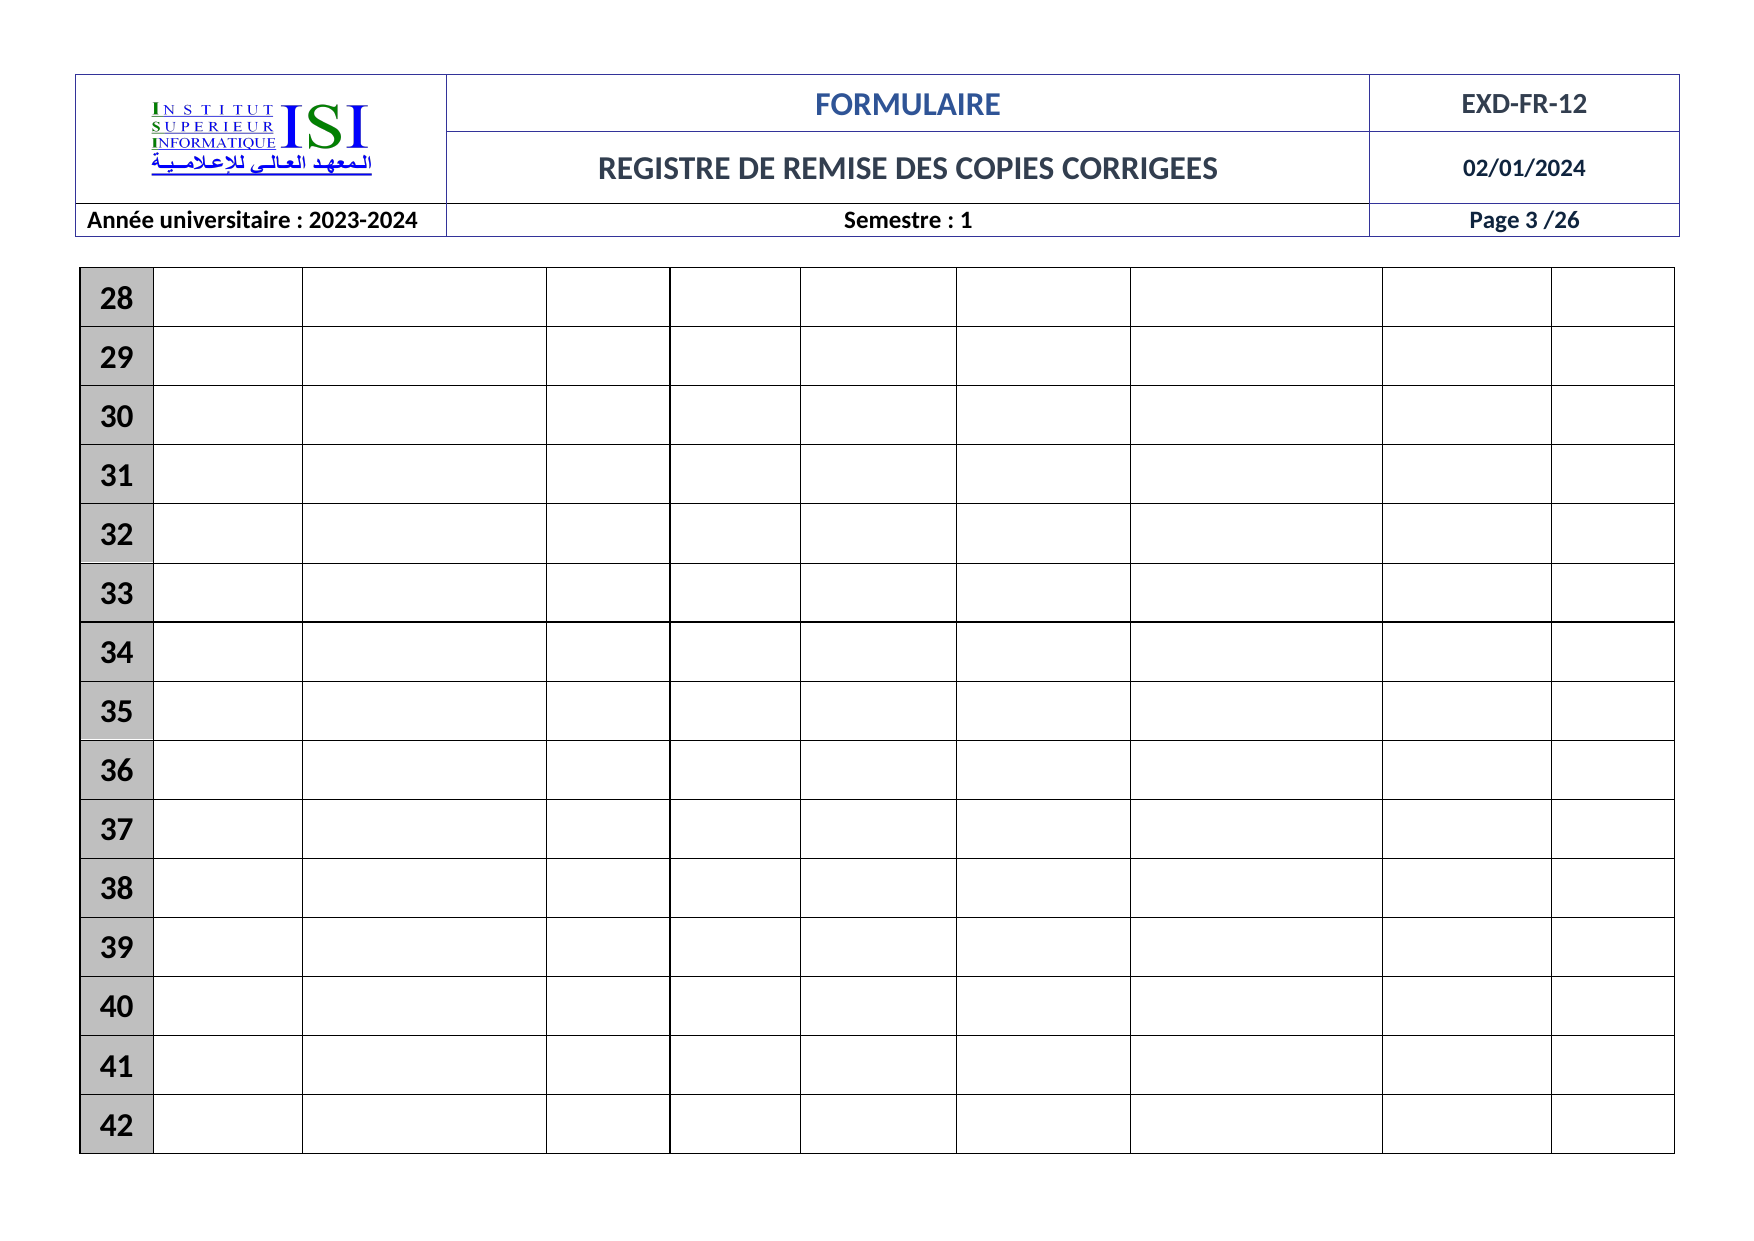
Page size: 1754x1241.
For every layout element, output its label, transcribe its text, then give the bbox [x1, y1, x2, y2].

table_cell [671, 623, 800, 681]
table_cell [303, 859, 546, 917]
table_cell [671, 445, 800, 503]
table_cell [1131, 386, 1382, 444]
table_cell [154, 268, 302, 326]
table_cell [801, 800, 956, 858]
picture [141, 87, 381, 191]
table_cell [154, 623, 302, 681]
table_cell [303, 1095, 546, 1153]
table_cell [1131, 268, 1382, 326]
table_cell 30 [81, 386, 153, 444]
table_cell [1383, 1095, 1551, 1153]
table_cell 41 [81, 1036, 153, 1094]
table_cell [547, 859, 669, 917]
table_cell 39 [81, 918, 153, 976]
table_cell [1131, 1036, 1382, 1094]
table_cell [547, 445, 669, 503]
table_cell [547, 386, 669, 444]
table_cell [1383, 977, 1551, 1035]
table_cell [1383, 327, 1551, 385]
table_cell [1383, 386, 1551, 444]
table_cell [1552, 504, 1674, 562]
table_cell [1131, 918, 1382, 976]
table_cell [1131, 564, 1382, 621]
table_cell [957, 800, 1130, 858]
table_cell 31 [81, 445, 153, 503]
table_cell [303, 623, 546, 681]
table_cell [801, 386, 956, 444]
table_cell [1552, 918, 1674, 976]
table_cell [1383, 268, 1551, 326]
table_cell [547, 682, 669, 739]
table_cell [957, 918, 1130, 976]
table_cell [957, 623, 1130, 681]
table_cell [801, 859, 956, 917]
table_cell [303, 800, 546, 858]
table_cell [154, 386, 302, 444]
table_cell 42 [81, 1095, 153, 1153]
table_cell [801, 445, 956, 503]
table_cell [801, 504, 956, 562]
table_cell [303, 504, 546, 562]
table_cell [1383, 682, 1551, 739]
table_cell [1131, 800, 1382, 858]
table_cell [801, 623, 956, 681]
table_cell [1552, 386, 1674, 444]
table_cell [957, 859, 1130, 917]
table_cell [957, 504, 1130, 562]
table_cell [154, 682, 302, 739]
table_cell [1552, 859, 1674, 917]
table_cell [957, 268, 1130, 326]
table_cell 34 [81, 623, 153, 681]
table_cell [801, 564, 956, 621]
table_cell [957, 445, 1130, 503]
table_cell [671, 327, 800, 385]
table_cell [801, 1036, 956, 1094]
table_cell [957, 386, 1130, 444]
table_cell [303, 268, 546, 326]
table_cell [801, 327, 956, 385]
table_cell [1383, 800, 1551, 858]
table_cell [1552, 741, 1674, 799]
table_cell 36 [81, 741, 153, 799]
table_cell [1383, 445, 1551, 503]
table_cell [1383, 859, 1551, 917]
table_cell [1383, 741, 1551, 799]
table_cell [1383, 504, 1551, 562]
table_cell [303, 918, 546, 976]
table_cell [957, 1095, 1130, 1153]
table_cell [671, 564, 800, 621]
table_cell [671, 504, 800, 562]
table_cell [303, 445, 546, 503]
table_cell [154, 977, 302, 1035]
table_cell [547, 800, 669, 858]
table_cell [154, 504, 302, 562]
table_cell [671, 1036, 800, 1094]
table_cell [801, 1095, 956, 1153]
table_cell [154, 918, 302, 976]
table_cell [1131, 327, 1382, 385]
table_cell [154, 800, 302, 858]
table_cell [1552, 623, 1674, 681]
table_cell [154, 859, 302, 917]
table_cell [1552, 800, 1674, 858]
table_cell [1131, 1095, 1382, 1153]
table_cell [671, 386, 800, 444]
table_cell [1552, 1095, 1674, 1153]
table_cell [547, 741, 669, 799]
table_cell [303, 564, 546, 621]
table_cell [1131, 445, 1382, 503]
table_cell [1552, 977, 1674, 1035]
table_cell [1131, 623, 1382, 681]
table_cell [303, 741, 546, 799]
table_cell [1383, 918, 1551, 976]
table_cell [671, 1095, 800, 1153]
table_cell [303, 1036, 546, 1094]
table_cell [547, 268, 669, 326]
table_cell [671, 800, 800, 858]
table_cell 37 [81, 800, 153, 858]
table_cell [801, 977, 956, 1035]
table_cell [801, 741, 956, 799]
table_cell [801, 918, 956, 976]
table_cell [154, 327, 302, 385]
table_cell 29 [81, 327, 153, 385]
table_cell [957, 1036, 1130, 1094]
table_cell [801, 268, 956, 326]
table_cell 35 [81, 682, 153, 739]
table_cell [1131, 741, 1382, 799]
table_cell [547, 504, 669, 562]
table_cell [671, 977, 800, 1035]
table_cell [547, 918, 669, 976]
table_cell 38 [81, 859, 153, 917]
table_cell [1131, 682, 1382, 739]
table_cell [154, 741, 302, 799]
table_cell [303, 682, 546, 739]
table_cell [801, 682, 956, 739]
table_cell [303, 977, 546, 1035]
table_cell [1552, 1036, 1674, 1094]
table_cell 28 [81, 268, 153, 326]
table_cell [957, 327, 1130, 385]
table_cell [957, 682, 1130, 739]
table_cell [1552, 445, 1674, 503]
table_cell 33 [81, 564, 153, 621]
table_cell [1383, 1036, 1551, 1094]
table_cell [957, 977, 1130, 1035]
table_cell [1552, 682, 1674, 739]
table_cell [303, 327, 546, 385]
table_cell [154, 1095, 302, 1153]
table_cell [671, 741, 800, 799]
table_cell 32 [81, 504, 153, 562]
table_cell [671, 859, 800, 917]
table_cell [671, 268, 800, 326]
table_cell [957, 741, 1130, 799]
table_cell [1131, 504, 1382, 562]
table_cell [547, 623, 669, 681]
table_cell [547, 1095, 669, 1153]
table_cell [547, 564, 669, 621]
table_cell [154, 564, 302, 621]
table_cell [1552, 327, 1674, 385]
table_cell [547, 977, 669, 1035]
table_cell [1383, 623, 1551, 681]
table_cell [1131, 859, 1382, 917]
table_cell [547, 1036, 669, 1094]
table_cell [1383, 564, 1551, 621]
table_cell [154, 1036, 302, 1094]
table_cell [547, 327, 669, 385]
table_cell [303, 386, 546, 444]
table_cell [1552, 268, 1674, 326]
table_cell [1552, 564, 1674, 621]
table_cell [671, 918, 800, 976]
table_cell 40 [81, 977, 153, 1035]
table_cell [957, 564, 1130, 621]
table_cell [671, 682, 800, 739]
table_cell [1131, 977, 1382, 1035]
table_cell [154, 445, 302, 503]
